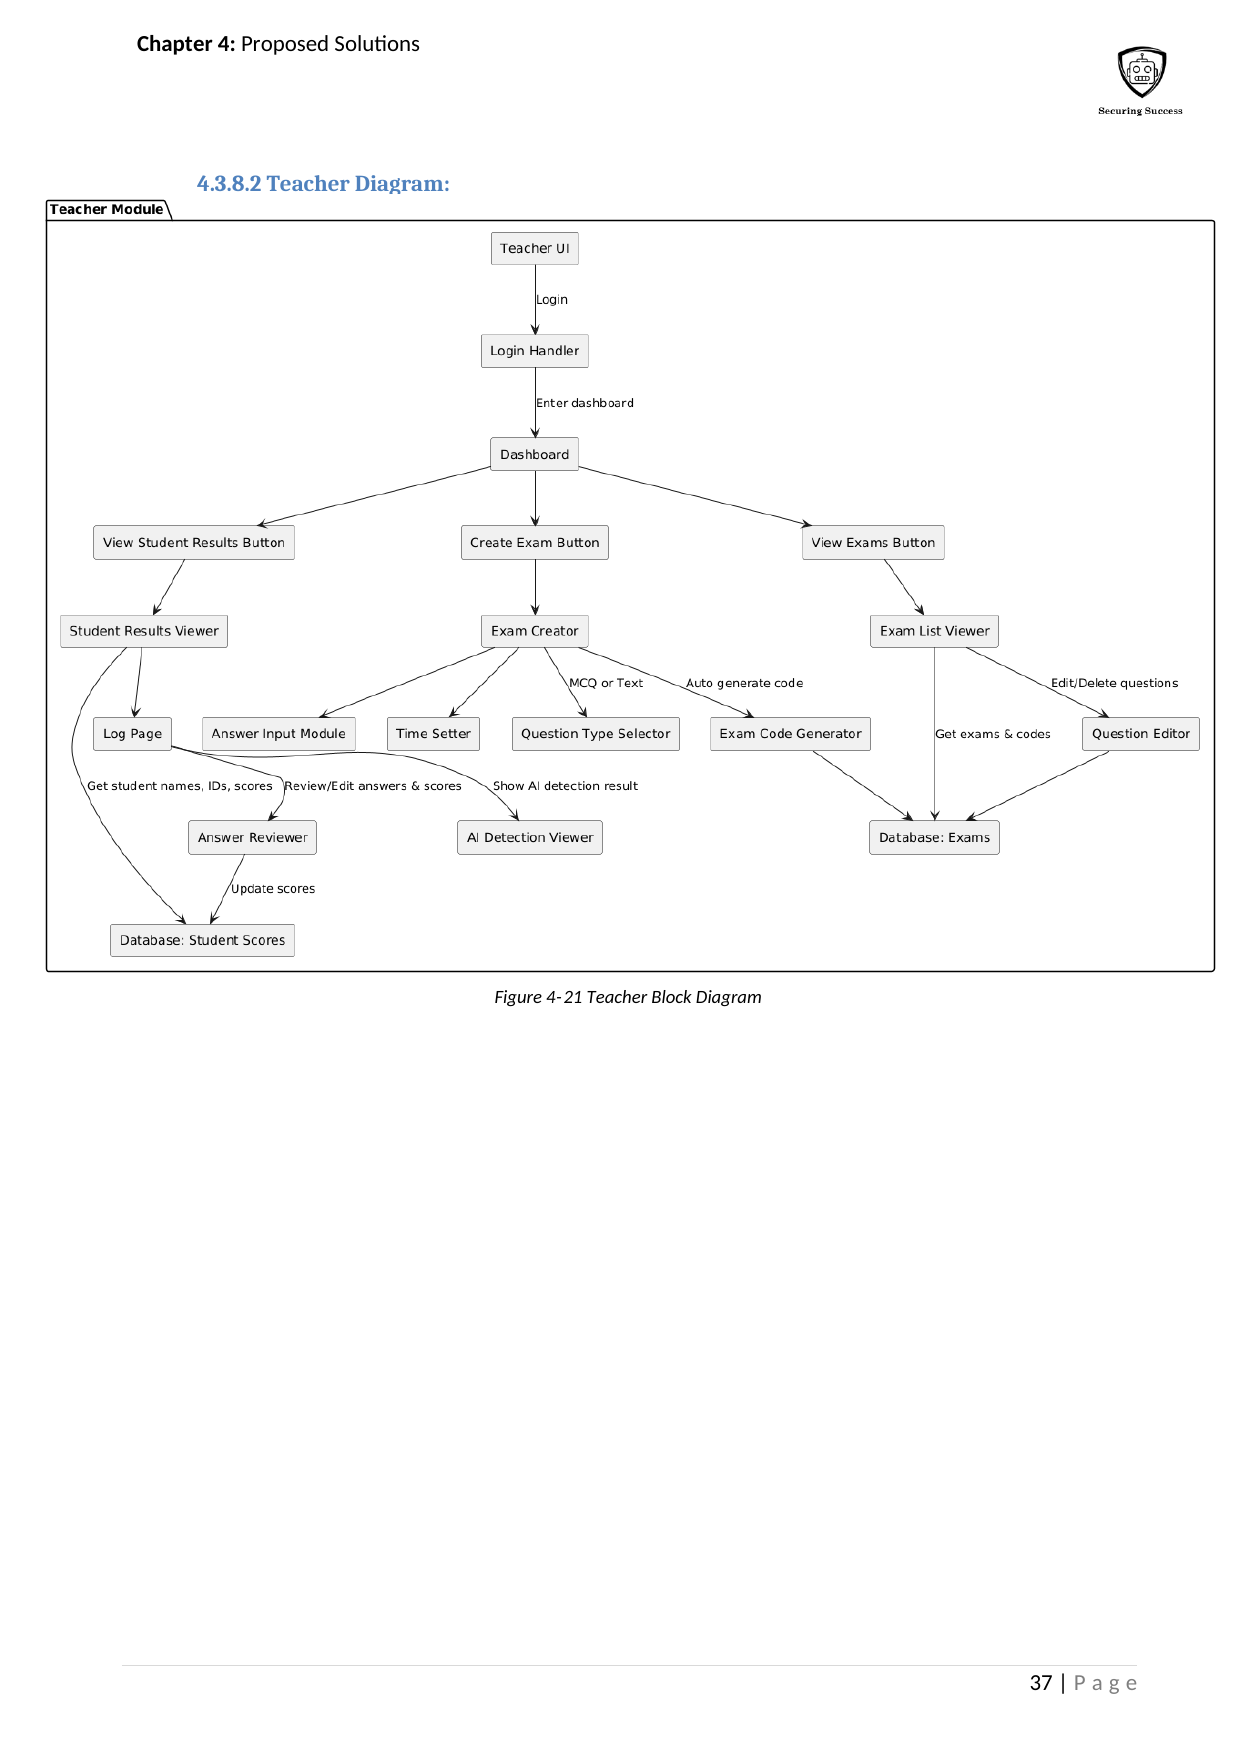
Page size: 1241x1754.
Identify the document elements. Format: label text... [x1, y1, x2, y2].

picture [1090, 26, 1191, 124]
subtitle 4.3.8.2 Teacher Diagram: [197, 171, 1137, 194]
picture [41, 194, 1219, 976]
